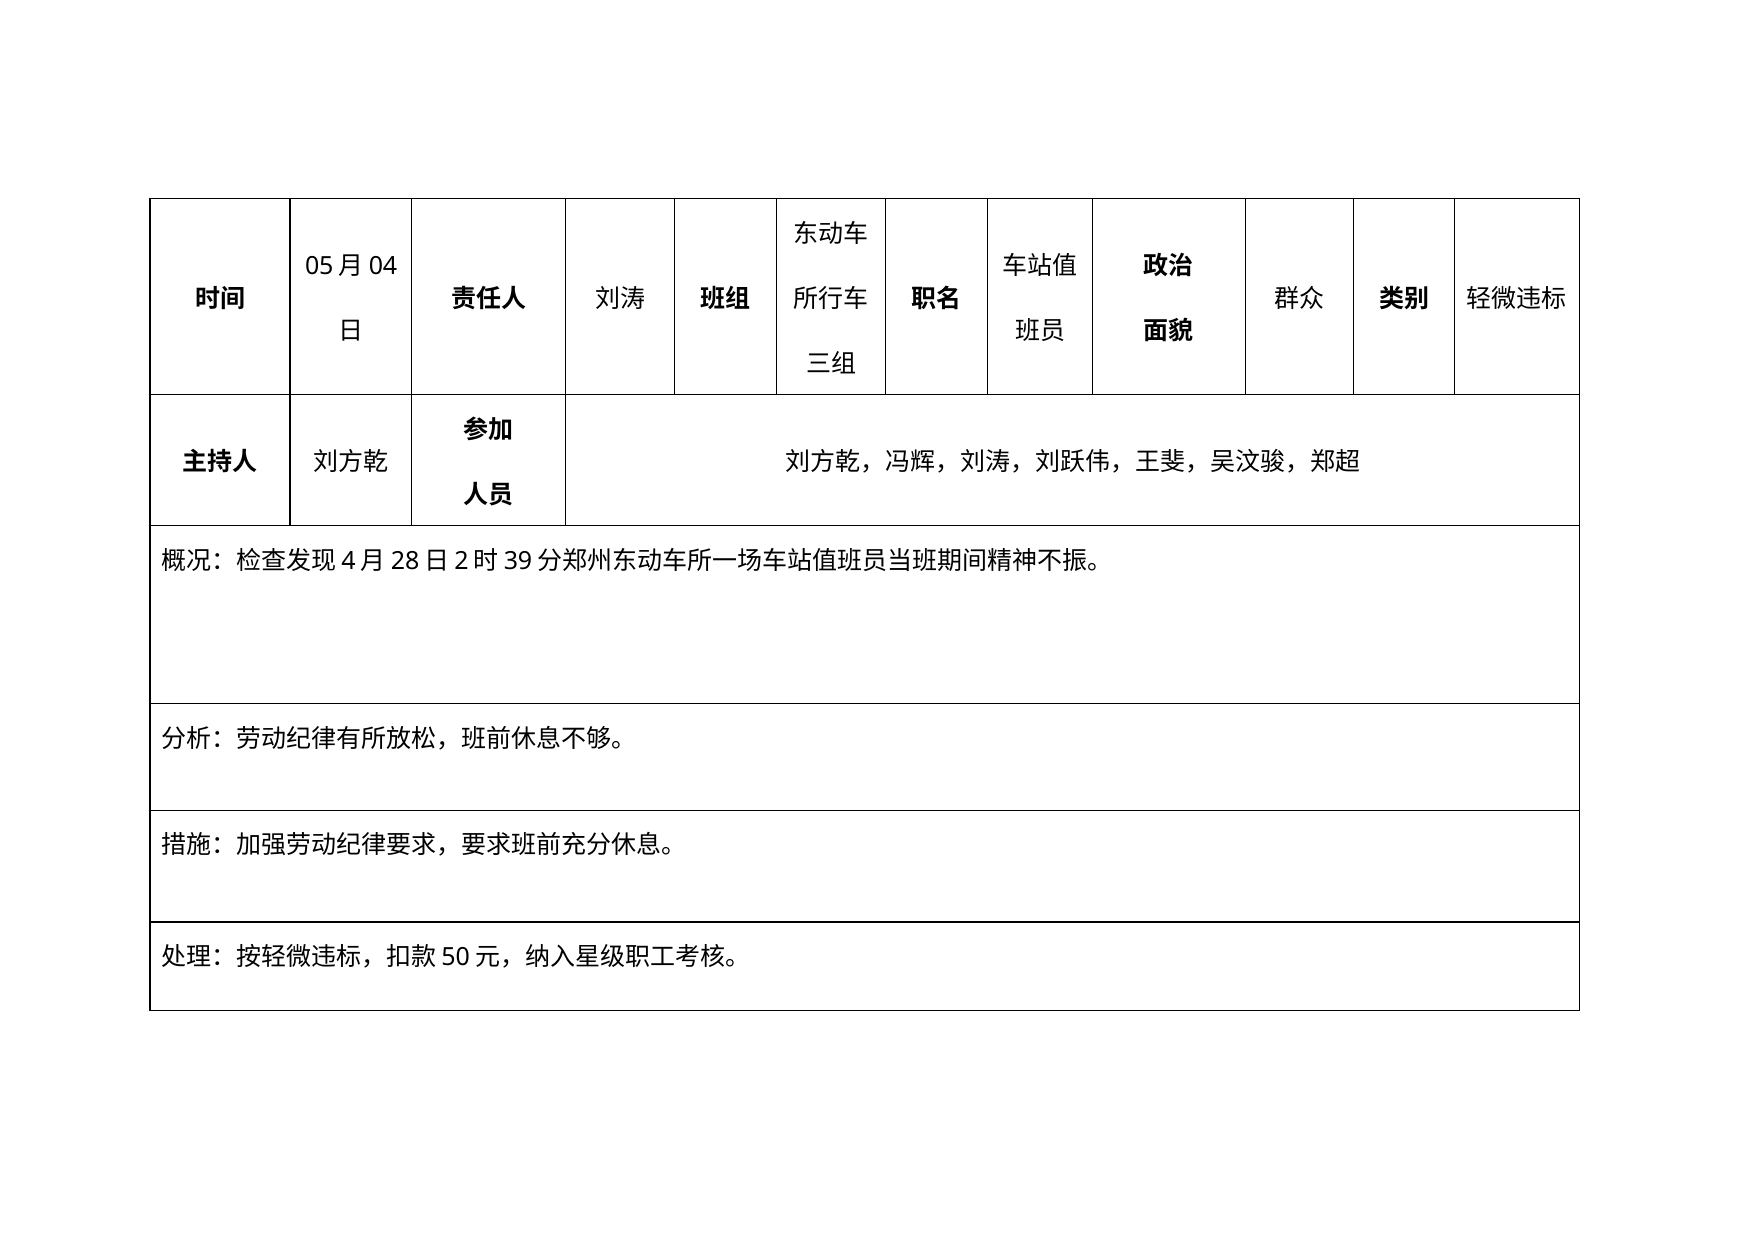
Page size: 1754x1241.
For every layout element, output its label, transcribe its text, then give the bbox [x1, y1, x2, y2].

table_cell 参加 人员 [412, 395, 565, 525]
table_header 职名 [886, 199, 987, 394]
table_header 刘涛 [566, 199, 674, 394]
table_header 类别 [1354, 199, 1454, 394]
table_cell 主持人 [151, 395, 289, 525]
table_header 轻微违标 [1455, 199, 1579, 394]
table_header 车站值班员 [988, 199, 1092, 394]
table_header 东动车所行车三组 [777, 199, 885, 394]
table_header 05月04日 [291, 199, 411, 394]
table_header 时间 [151, 199, 289, 394]
table_header 政治 面貌 [1093, 199, 1245, 394]
table_cell 处理：按轻微违标，扣款50元，纳入星级职工考核。 [151, 923, 1579, 1009]
table_header 群众 [1246, 199, 1353, 394]
table_cell 刘方乾 [291, 395, 411, 525]
table_header 班组 [675, 199, 776, 394]
table_cell 刘方乾，冯辉，刘涛，刘跃伟，王斐，吴汶骏，郑超 [566, 395, 1579, 525]
table_header 责任人 [412, 199, 565, 394]
table_cell 措施：加强劳动纪律要求，要求班前充分休息。 [151, 811, 1579, 921]
table_cell 分析：劳动纪律有所放松，班前休息不够。 [151, 704, 1579, 809]
table_cell 概况：检查发现4月28日2时39分郑州东动车所一场车站值班员当班期间精神不振。 [151, 526, 1579, 703]
